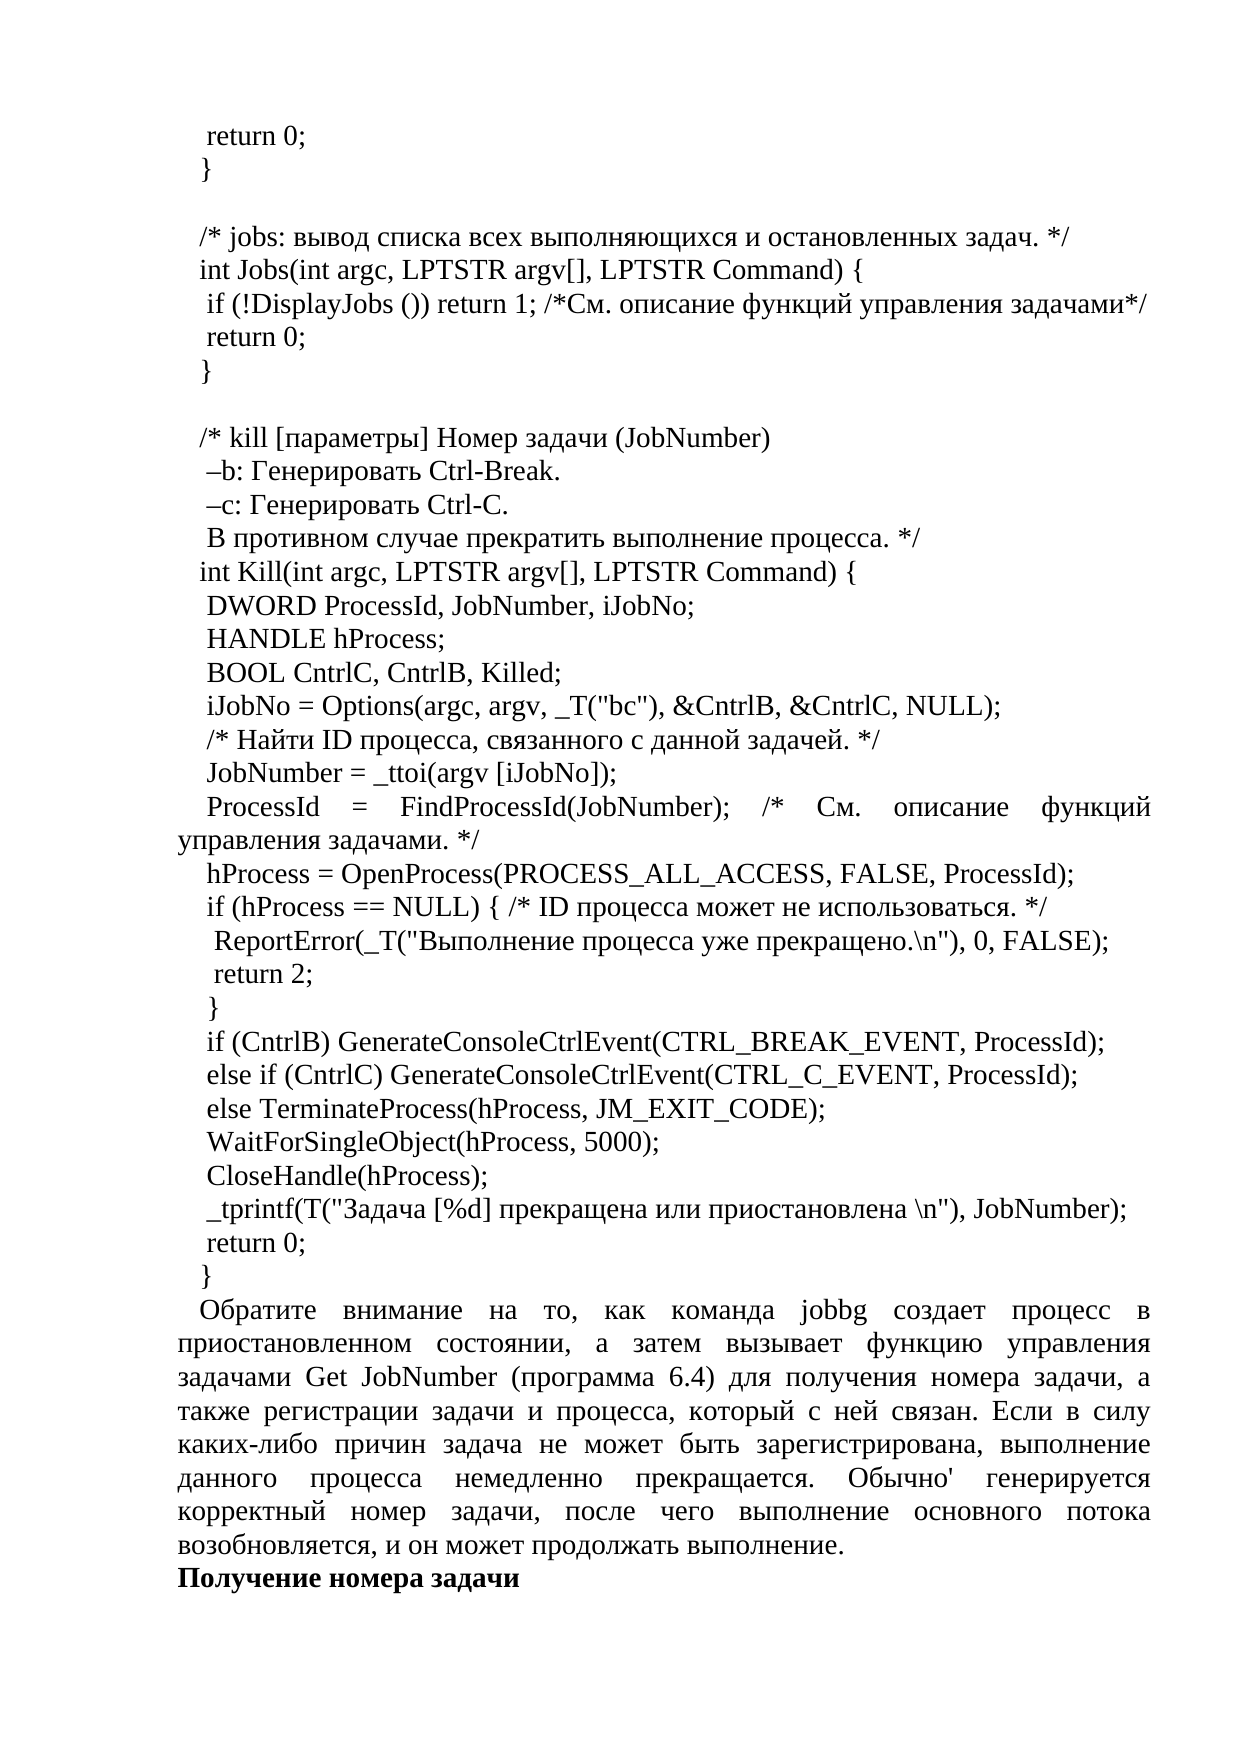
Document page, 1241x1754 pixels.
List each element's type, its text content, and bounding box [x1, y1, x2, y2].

text HANDLE hProcess; [177, 621, 1152, 655]
text DWORD ProcessId, JobNumber, iJobNo; [177, 588, 1152, 621]
text int Jobs(int argc, LPTSTR argv[], LPTSTR Command) { [177, 252, 1152, 286]
text return 0; [177, 1225, 1152, 1258]
text В противном случае прекратить выполнение процесса. */ [177, 521, 1152, 554]
text if (hProcess == NULL) { /* ID процесса может не использоваться. */ [177, 889, 1152, 923]
text return 0; [177, 118, 1152, 152]
text WaitForSingleObject(hProcess, 5000); [177, 1124, 1152, 1158]
text } [177, 353, 1152, 386]
text if (!DisplayJobs ()) return 1; /*См. описание функций управления задачами*/ [177, 286, 1152, 319]
text ReportError(_T("Выполнение процесса уже прекращено.\n"), 0, FALSE); [177, 923, 1152, 957]
text hProcess = OpenProcess(PROCESS_ALL_ACCESS, FALSE, ProcessId); [177, 856, 1152, 889]
text _tprintf(T("Задача [%d] прекращена или приостановлена \n"), JobNumber); [177, 1191, 1152, 1225]
text } [177, 1258, 1152, 1292]
text JobNumber = _ttoi(argv [iJobNo]); [177, 755, 1152, 789]
text BOOL CntrlC, CntrlB, Killed; [177, 655, 1152, 688]
text Получение номера задачи [177, 1560, 1152, 1594]
text return 2; [177, 957, 1152, 990]
text int Kill(int argc, LPTSTR argv[], LPTSTR Command) { [177, 554, 1152, 588]
text iJobNo = Options(argc, argv, _T("bc"), &CntrlB, &CntrlC, NULL); [177, 688, 1152, 722]
text /* kill [параметры] Номер задачи (JobNumber) [177, 420, 1152, 453]
text return 0; [177, 319, 1152, 353]
text if (CntrlB) GenerateConsoleCtrlEvent(CTRL_BREAK_EVENT, ProcessId); [177, 1024, 1152, 1057]
text else if (CntrlC) GenerateConsoleCtrlEvent(CTRL_C_EVENT, ProcessId); [177, 1057, 1152, 1091]
text /* jobs: вывод списка всех выполняющихся и остановленных задач. */ [177, 219, 1152, 252]
text Обратите внимание на то, как команда jobbg создает процесс в приостановленном состоянии, а затем вызывает функцию управления задачами Get JobNumber (программа 6.4) для получения номера задачи, а также регистрации задачи и процесса, который с ней связан. Если в силу каких-либо причин задача не может быть зарегистрирована, выполнение данного процесса немедленно прекращается. Обычно' генерируется корректный номер задачи, после чего выполнение основного потока возобновляется, и он может продолжать выполнение. [177, 1292, 1152, 1560]
text CloseHandle(hProcess); [177, 1158, 1152, 1191]
text /* Найти ID процесса, связанного с данной задачей. */ [177, 722, 1152, 755]
text else TerminateProcess(hProcess, JM_EXIT_CODE); [177, 1091, 1152, 1124]
text } [177, 990, 1152, 1024]
text } [177, 152, 1152, 185]
text –b: Генерировать Ctrl-Break. [177, 453, 1152, 487]
text –с: Генерировать Ctrl-C. [177, 487, 1152, 521]
text ProcessId = FindProcessId(JobNumber); /* См. описание функций управления задачами. */ [177, 789, 1152, 856]
